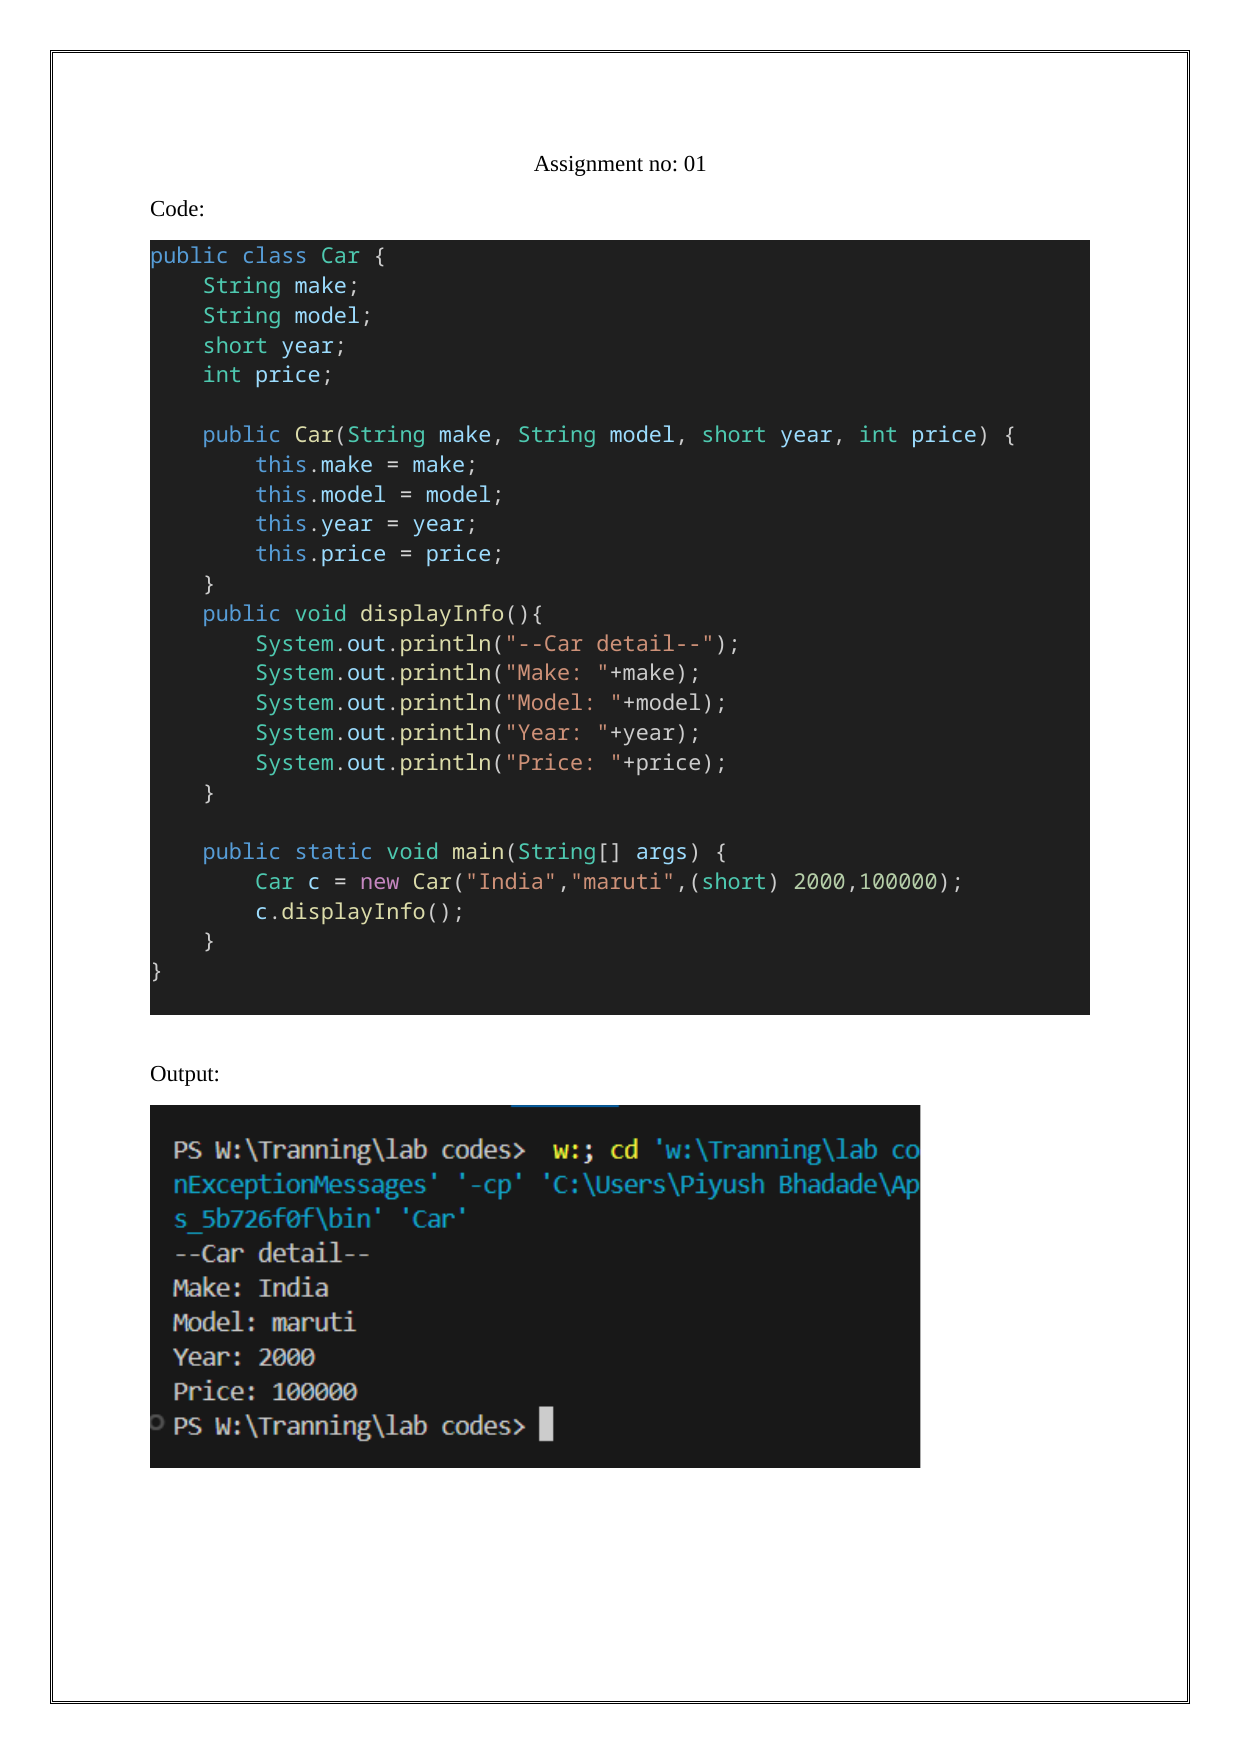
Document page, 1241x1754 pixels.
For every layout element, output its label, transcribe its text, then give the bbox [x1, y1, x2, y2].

text short year; [150, 329, 1090, 359]
text String make; [150, 270, 1090, 300]
text } [150, 568, 1090, 598]
text public Car(String make, String model, short year, int price) { [150, 419, 1090, 449]
text Assignment no: 01 [150, 150, 1090, 176]
text public static void main(String[] args) { [150, 836, 1090, 866]
text public class Car { [150, 240, 1090, 270]
text System.out.println("Year: "+year); [150, 717, 1090, 747]
text public void displayInfo(){ [150, 598, 1090, 627]
text System.out.println("Model: "+model); [150, 687, 1090, 717]
text this.make = make; [150, 449, 1090, 478]
text this.model = model; [150, 478, 1090, 508]
text String model; [150, 300, 1090, 329]
text this.price = price; [150, 538, 1090, 568]
text } [150, 955, 1090, 985]
text } [150, 925, 1090, 955]
picture [150, 1105, 921, 1468]
text } [150, 776, 1090, 806]
text int price; [150, 359, 1090, 389]
text this.year = year; [150, 508, 1090, 538]
text Output: [150, 1060, 1090, 1086]
text Code: [150, 195, 1090, 221]
text System.out.println("Price: "+price); [150, 747, 1090, 776]
text System.out.println("Make: "+make); [150, 657, 1090, 687]
text c.displayInfo(); [150, 896, 1090, 925]
text System.out.println("--Car detail--"); [150, 627, 1090, 657]
text Car c = new Car("India","maruti",(short) 2000,100000); [150, 866, 1090, 896]
